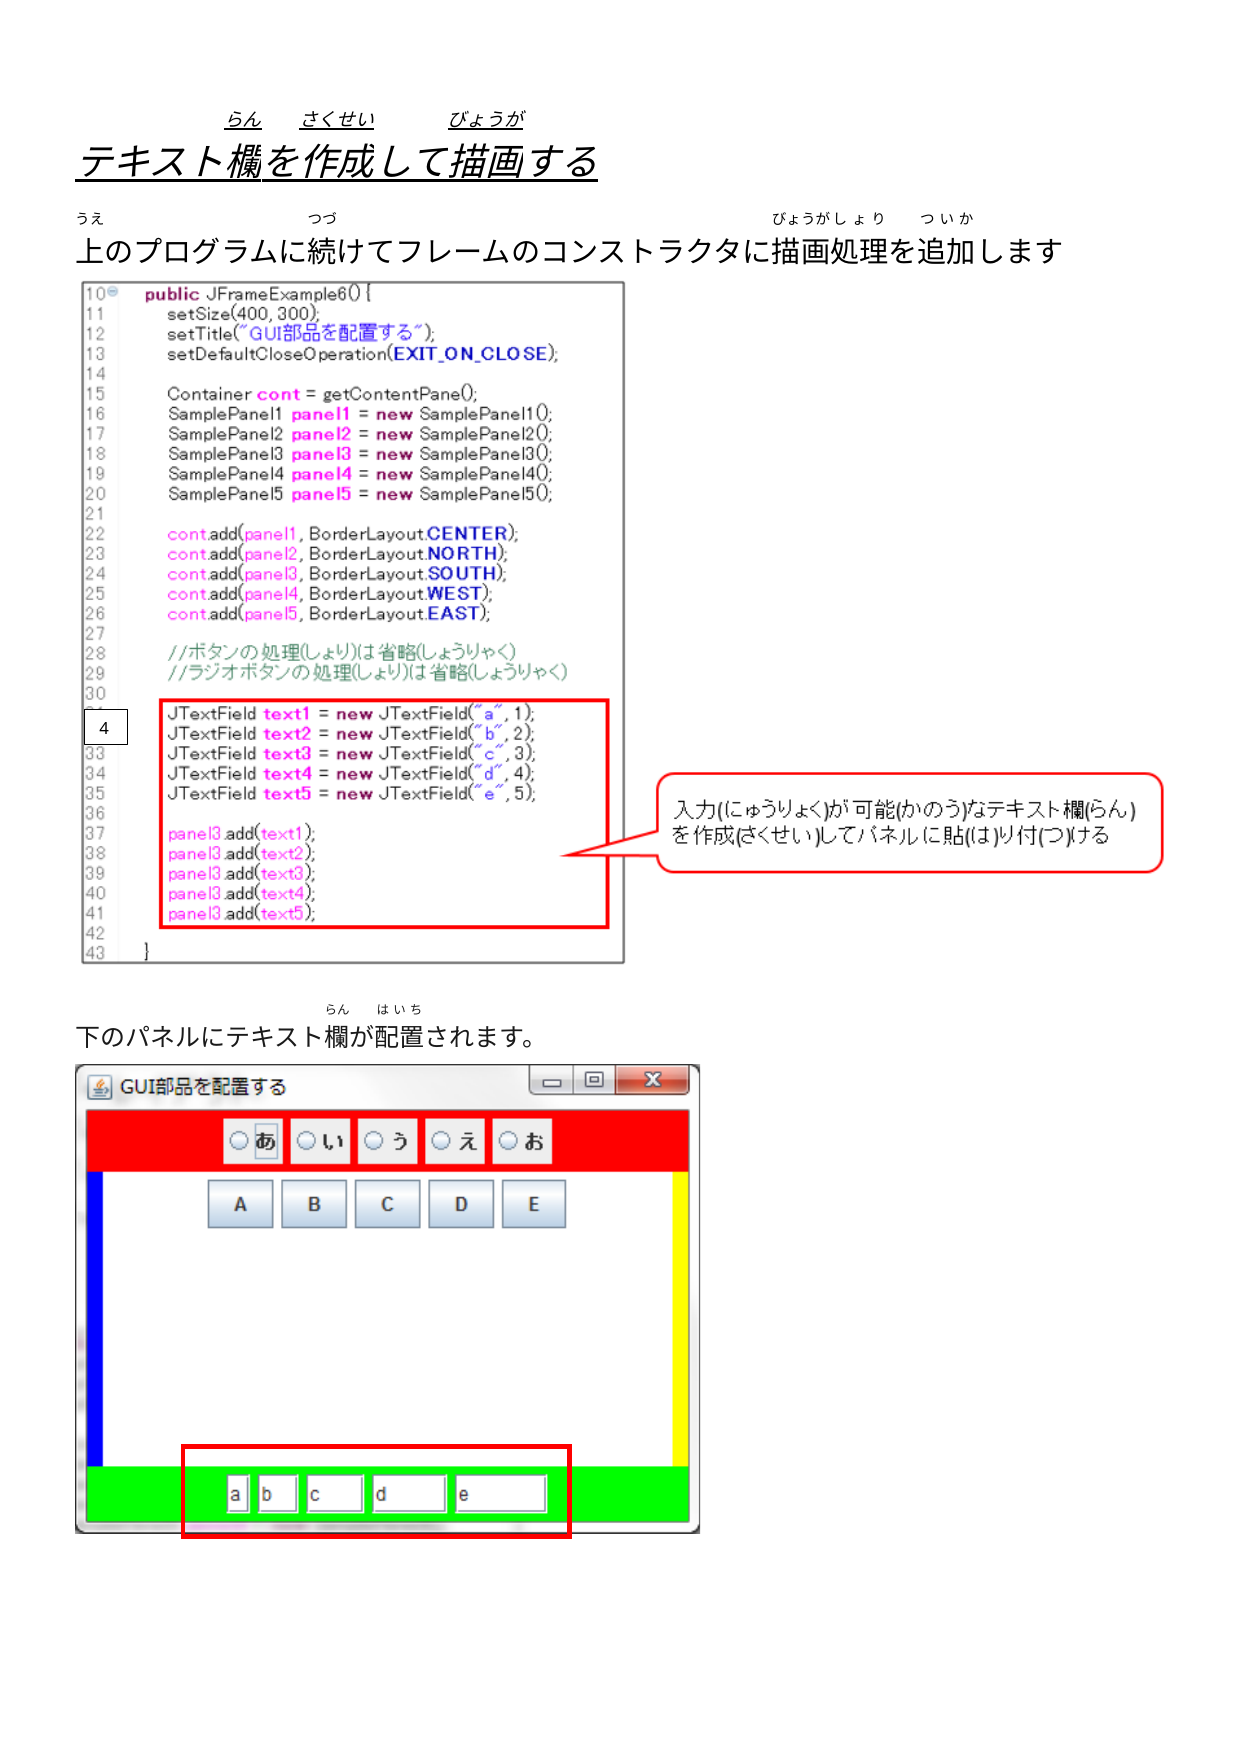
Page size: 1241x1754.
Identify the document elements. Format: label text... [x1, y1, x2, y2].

text のプログラムにけてフレームのコンストラクタにをします [75, 202, 1165, 277]
picture [185, 1449, 567, 1534]
picture [75, 1064, 700, 1534]
text テキストをしてする [75, 89, 1165, 202]
picture [75, 277, 1165, 972]
text 下のパネルにテキストがされます。 [75, 989, 1165, 1064]
